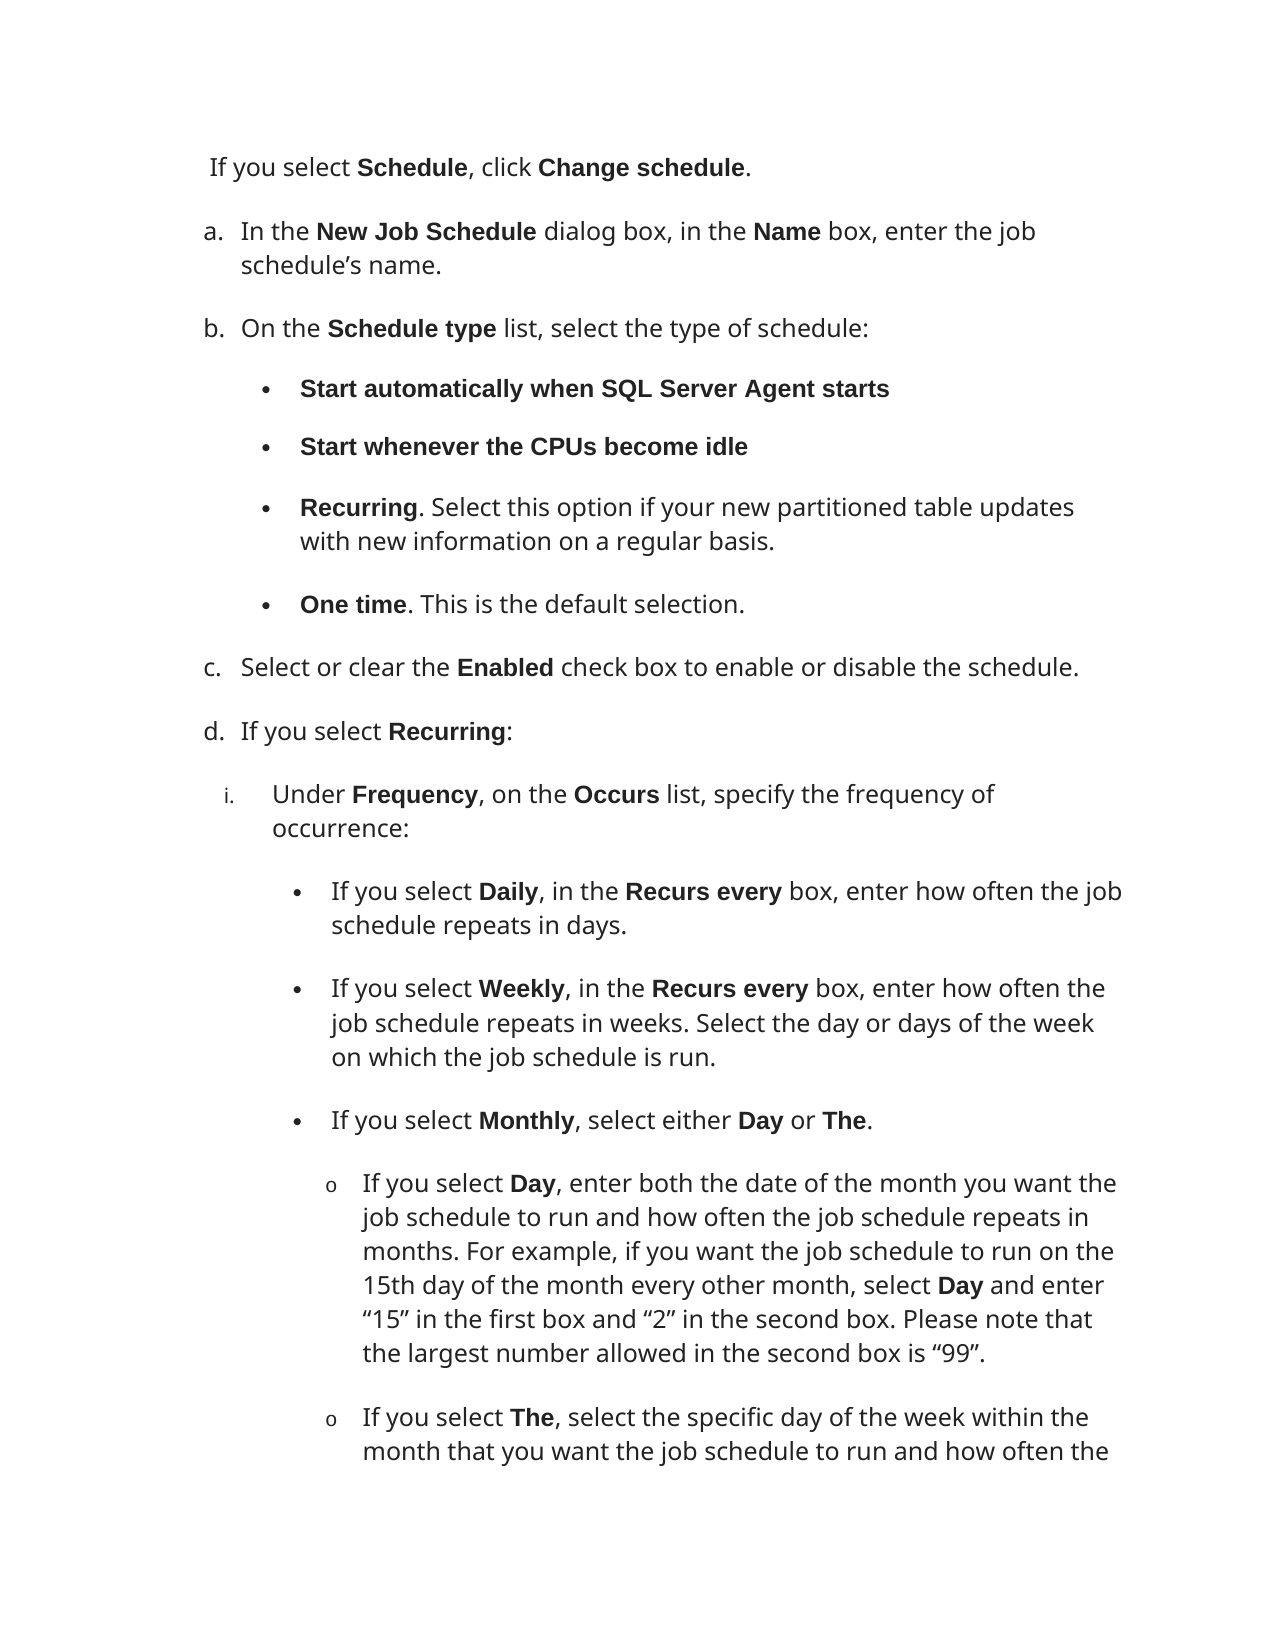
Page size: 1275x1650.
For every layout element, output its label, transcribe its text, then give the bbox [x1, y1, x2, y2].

list Start automatically when SQL Server Agent starts [262, 374, 1125, 402]
list On the Schedule type list, select the type of schedule: [203, 311, 1125, 344]
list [325, 1399, 1125, 1467]
list One time. This is the default selection. [262, 587, 1125, 621]
list If you select Weekly, in the Recurs every box, enter how often the job schedule repeats in weeks. Select the day or days of the week on which the job schedule is run. [294, 971, 1125, 1073]
list If you select Daily, in the Recurs every box, enter how often the job schedule repeats in days. [294, 874, 1125, 942]
list Select or clear the Enabled check box to enable or disable the schedule. [203, 650, 1125, 684]
list If you select Recurring: [203, 713, 1125, 747]
list Under Frequency, on the Occurs list, specify the frequency of occurrence: [234, 777, 1125, 845]
text If you select Schedule, click Change schedule. [209, 150, 1125, 184]
list Start whenever the CPUs become idle [262, 432, 1125, 460]
list In the New Job Schedule dialog box, in the Name box, enter the job schedule’s name. [203, 213, 1125, 281]
list If you select Day, enter both the date of the month you want the job schedule to run and how often the job schedule repeats in months. For example, if you want the job schedule to run on the 15th day of the month every other month, select Day and enter “15” in the first box and “2” in the second box. Please note that the largest number allowed in the second box is “99”. [325, 1166, 1125, 1370]
list If you select Monthly, select either Day or The. [294, 1102, 1125, 1137]
list Recurring. Select this option if your new partitioned table updates with new information on a regular basis. [262, 489, 1125, 558]
